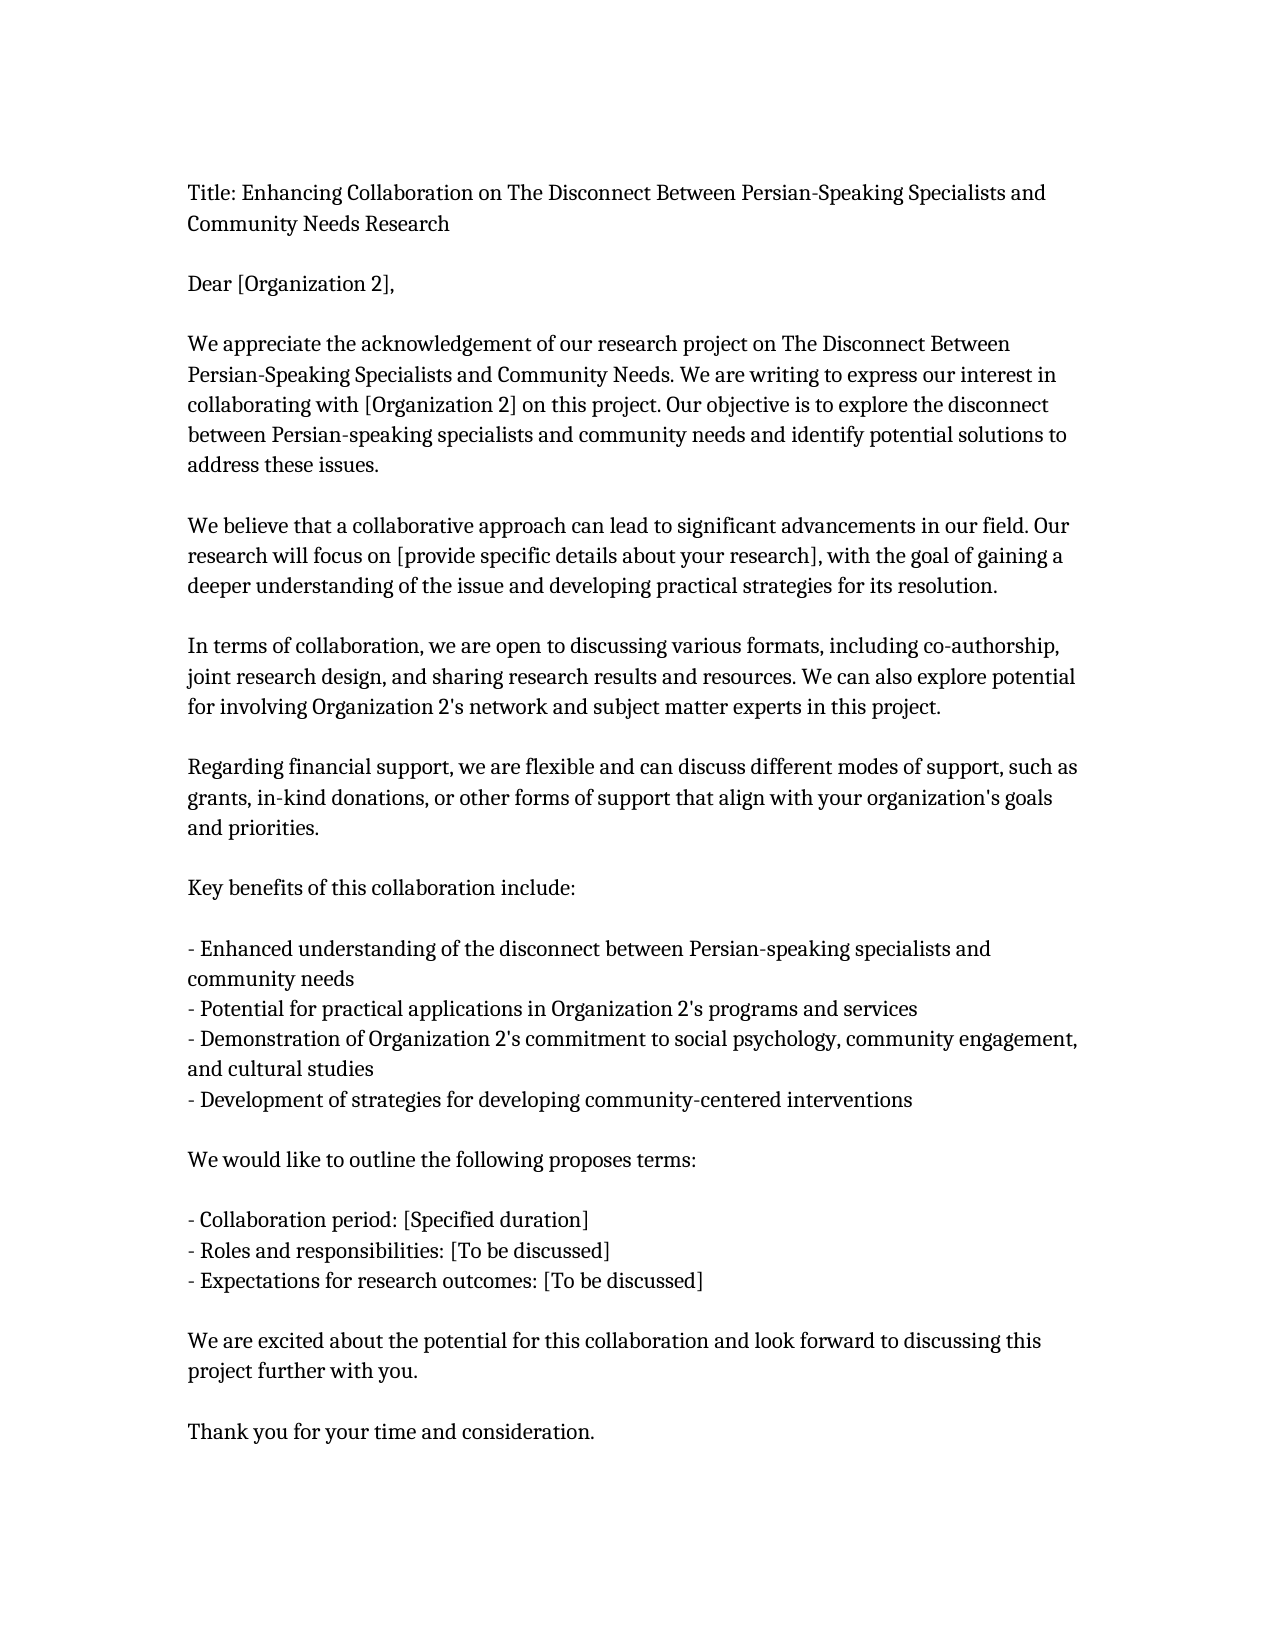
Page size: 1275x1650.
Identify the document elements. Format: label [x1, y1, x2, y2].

text [187, 150, 1087, 1475]
